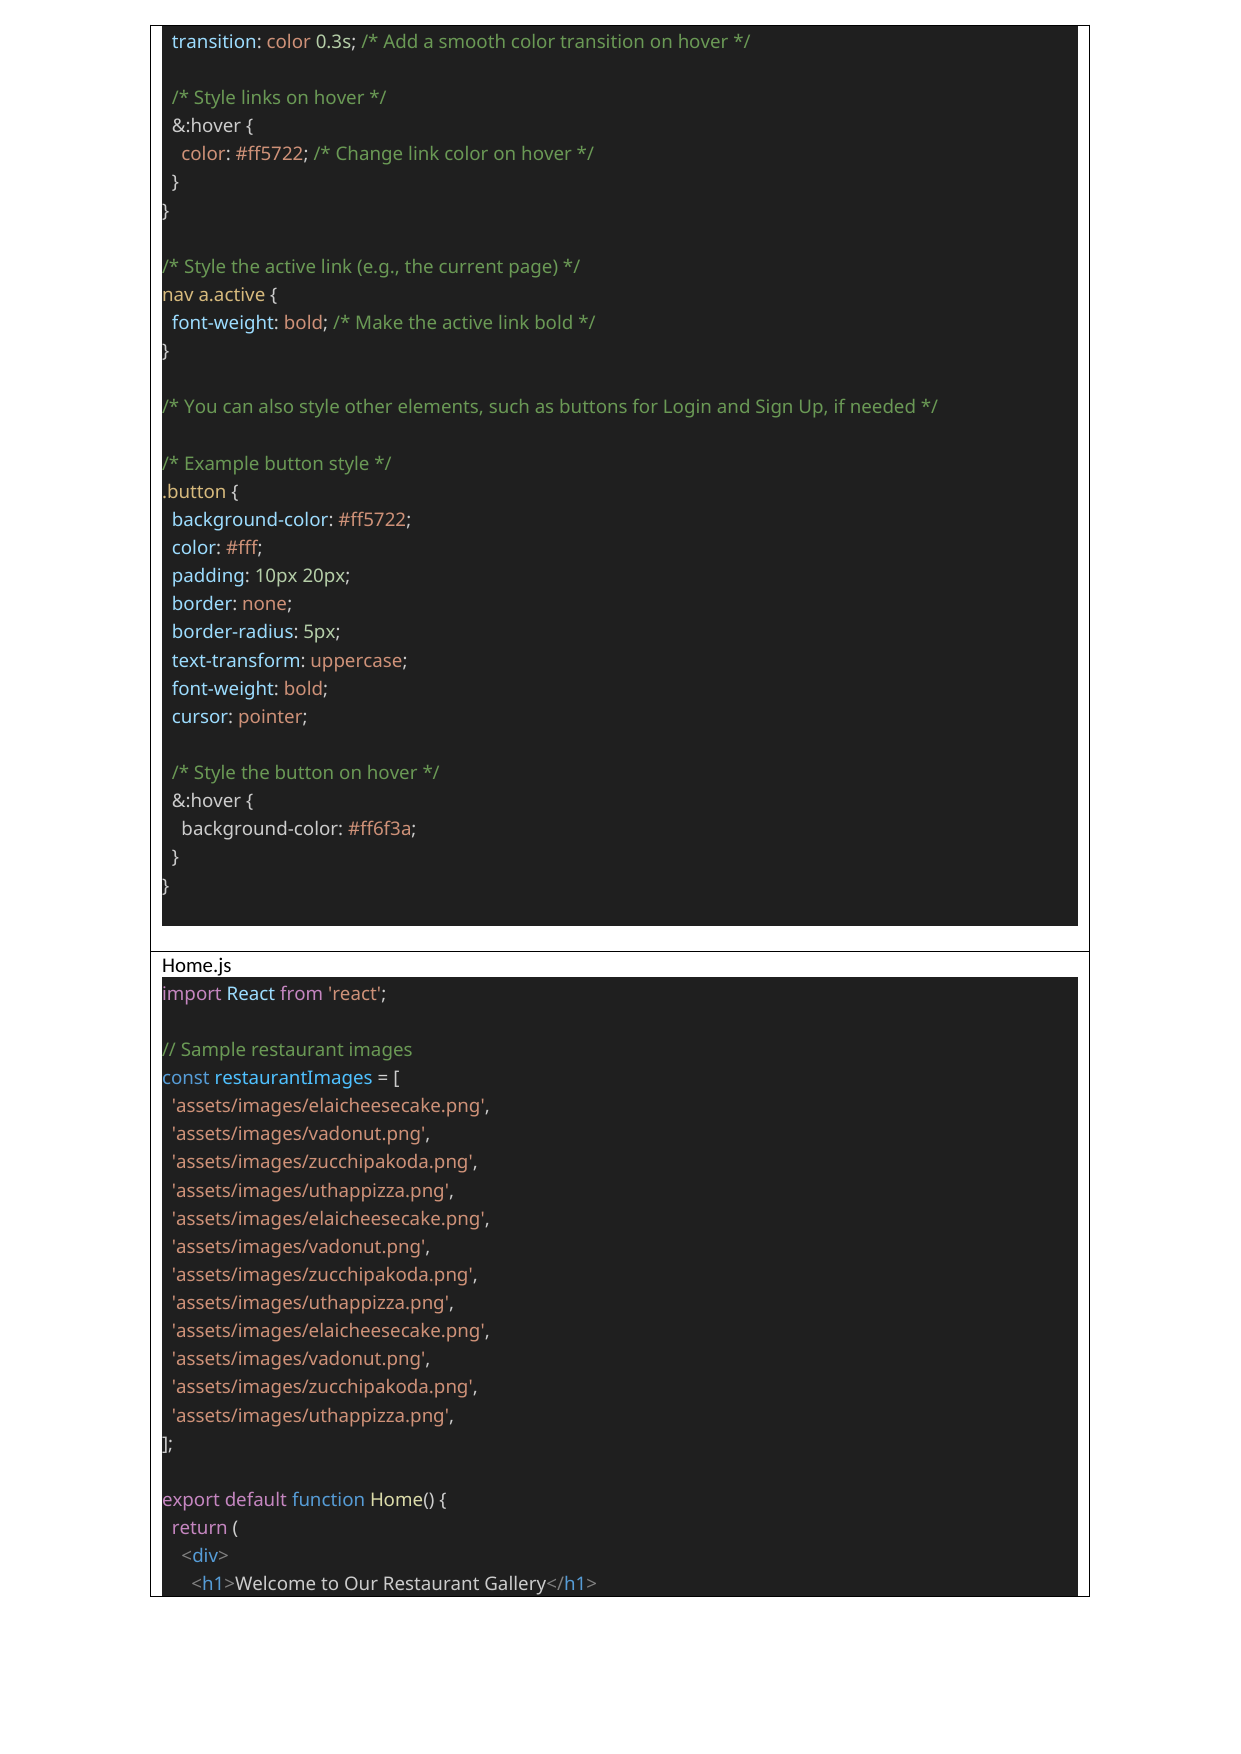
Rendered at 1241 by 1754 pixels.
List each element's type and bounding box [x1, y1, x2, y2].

table_cell [151, 26, 1089, 951]
table_cell [151, 952, 1089, 1596]
